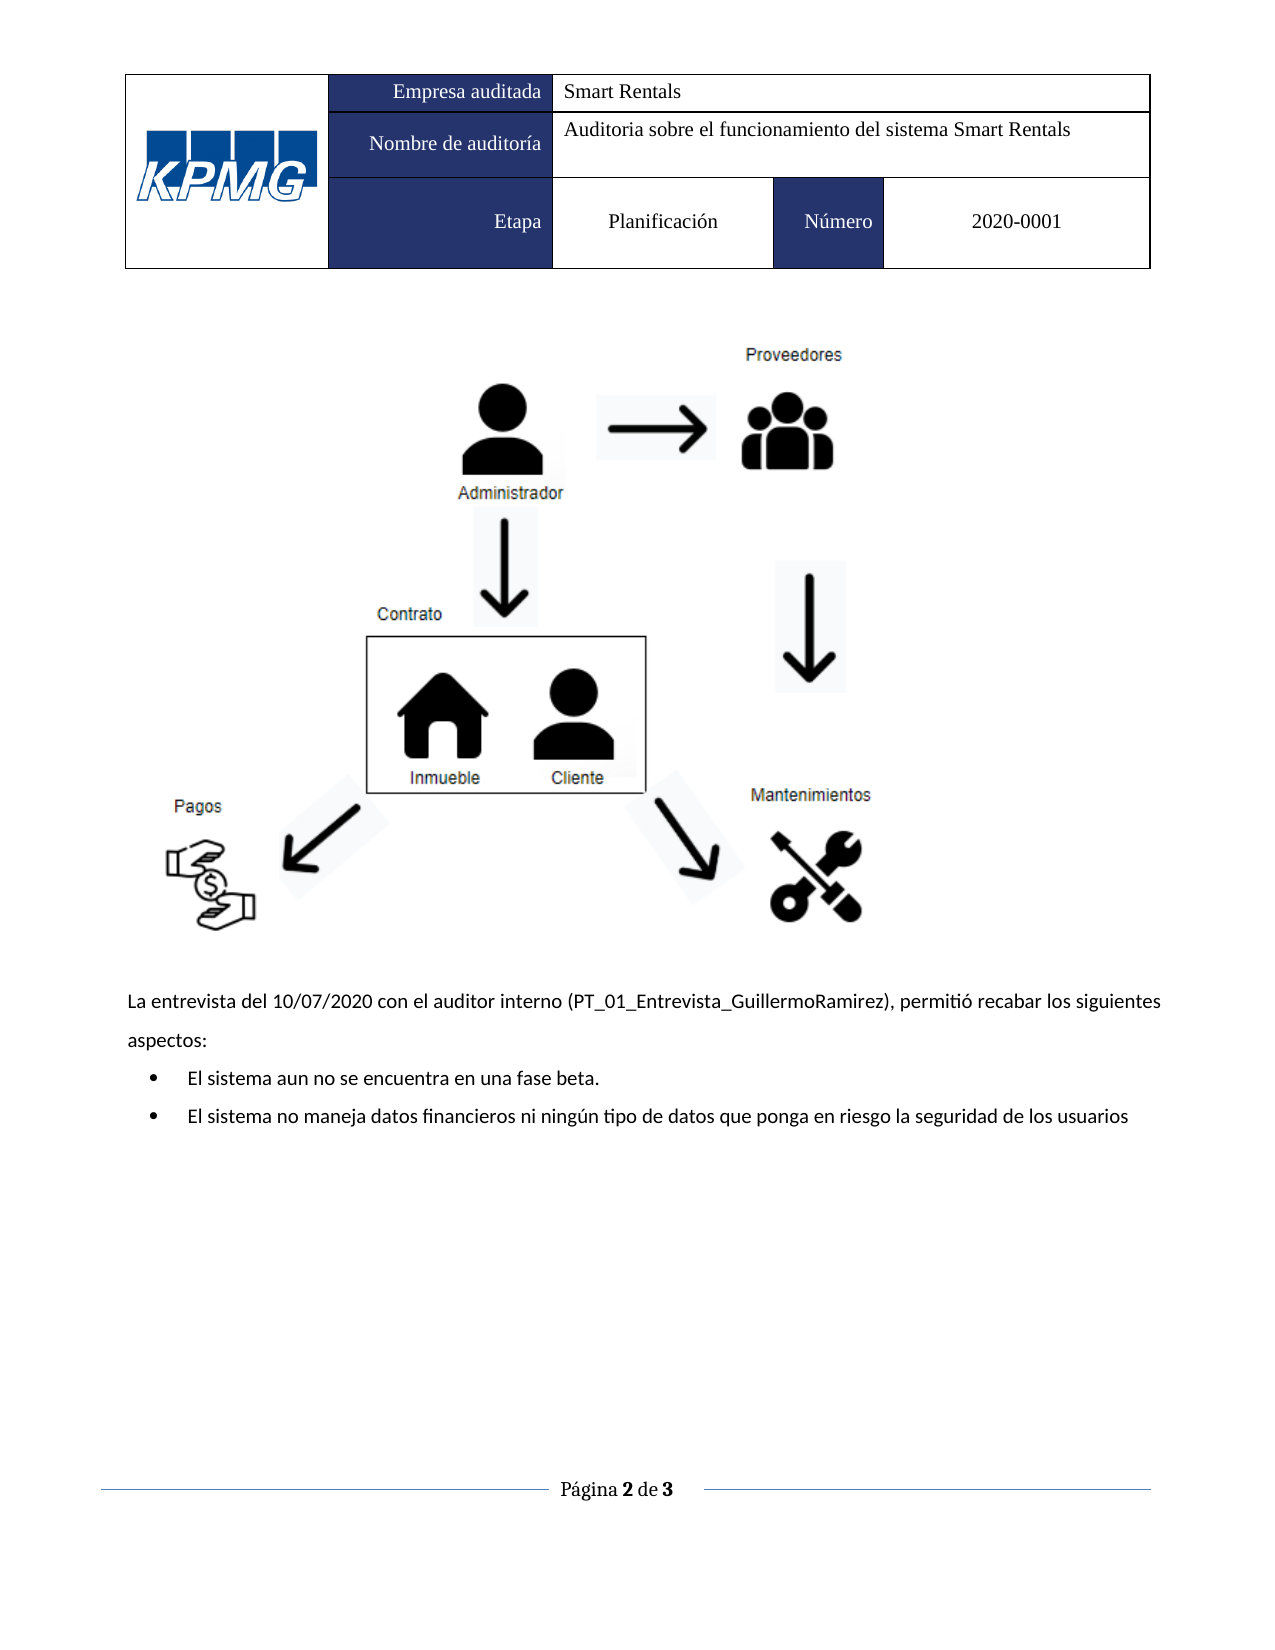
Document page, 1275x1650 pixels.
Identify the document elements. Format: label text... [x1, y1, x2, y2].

list El sistema no maneja datos financieros ni ningún tipo de datos que ponga en riesgo la seguridad de los usuarios [150, 1103, 1162, 1128]
picture [136, 79, 318, 260]
text La entrevista del 10/07/2020 con el auditor interno (PT_01_Entrevista_GuillermoRamirez), permitió recabar los siguientes aspectos: [127, 989, 1162, 1052]
picture [127, 297, 920, 938]
list El sistema aun no se encuentra en una fase beta. [150, 1065, 1162, 1090]
